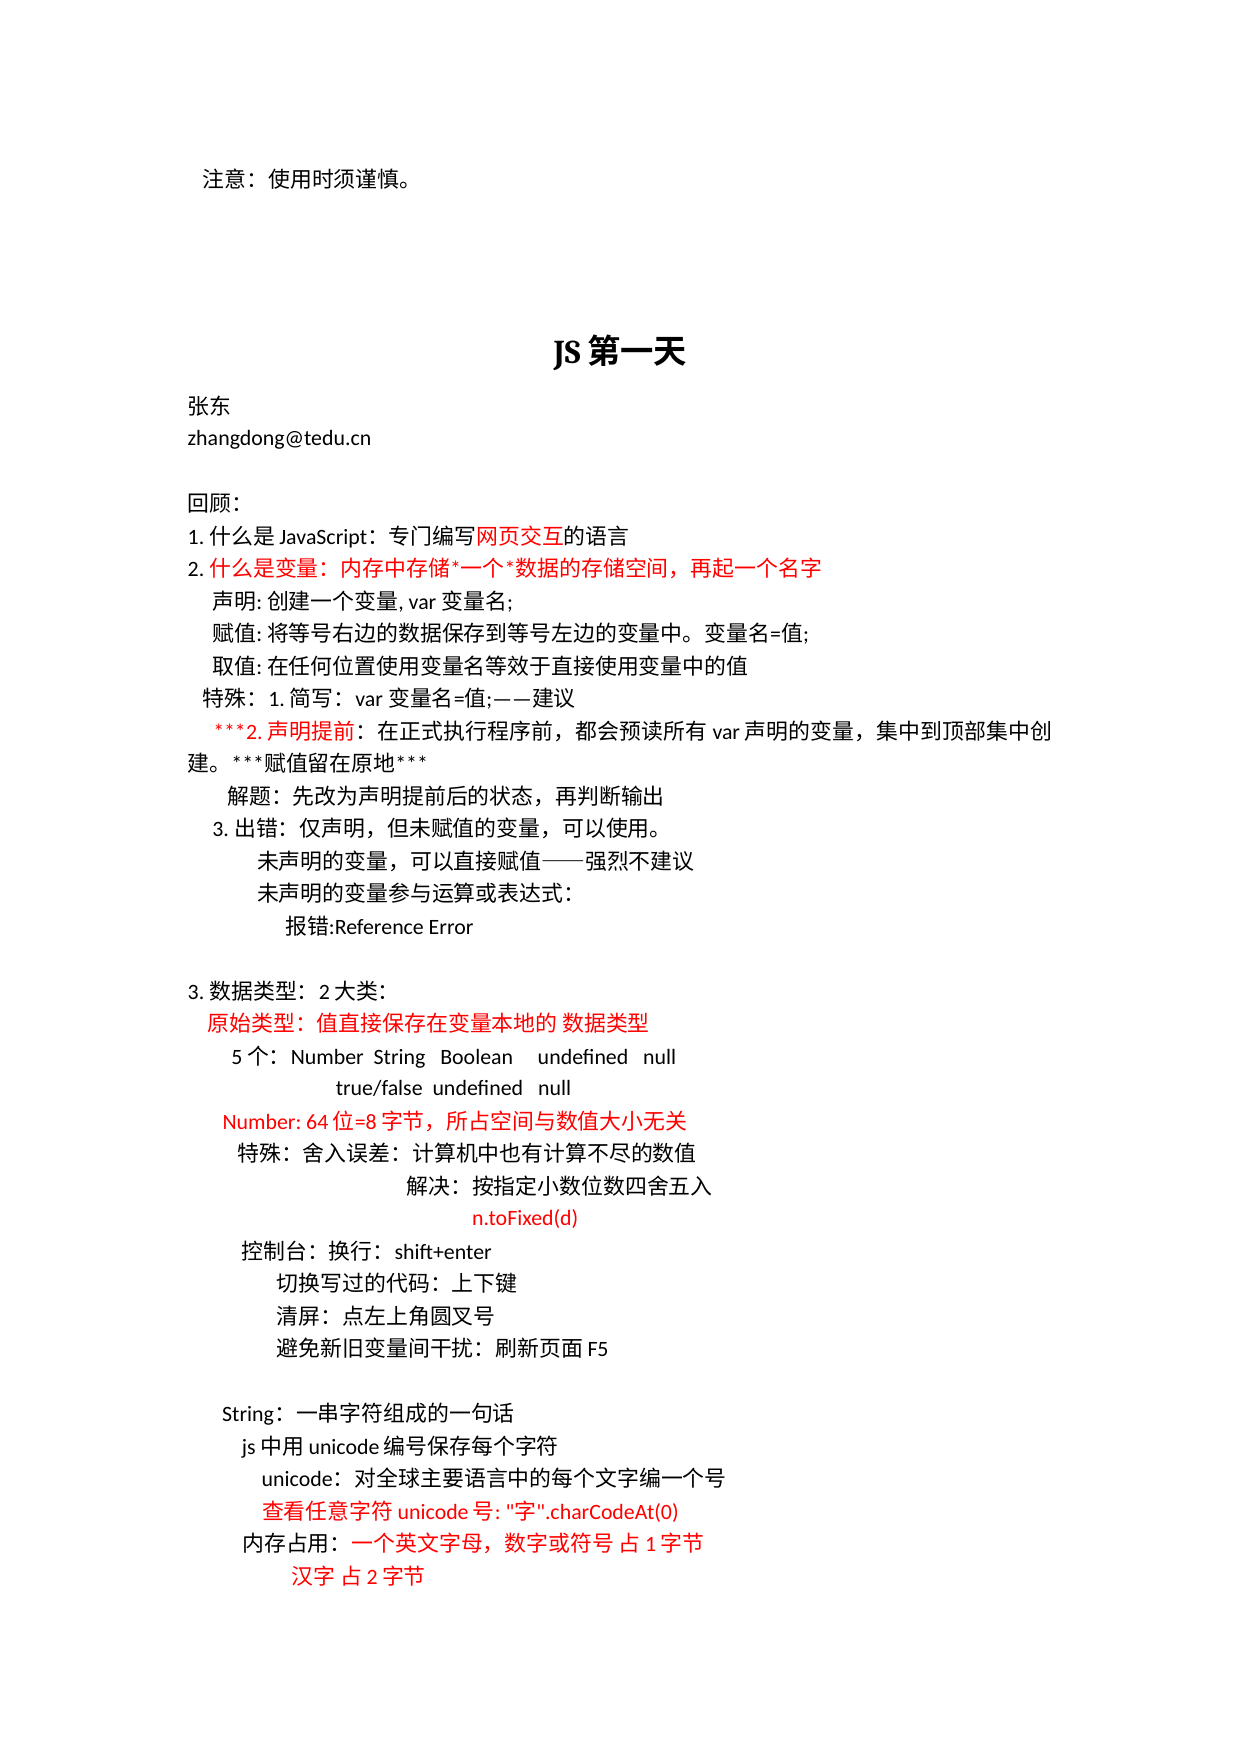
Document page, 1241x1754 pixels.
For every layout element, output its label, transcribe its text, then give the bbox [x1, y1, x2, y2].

text 解决：按指定小数位数四舍五入 [187, 1168, 1053, 1201]
text 回顾： [187, 486, 1053, 518]
text 取值: 在任何位置使用变量名等效于直接使用变量中的值 [187, 648, 1053, 681]
text n.toFixed(d) [187, 1201, 1053, 1233]
text 未声明的变量，可以直接赋值——强烈不建议 [187, 843, 1053, 876]
text 3. 出错：仅声明，但未赋值的变量，可以使用。 [187, 811, 1053, 843]
text ***2. 声明提前：在正式执行程序前，都会预读所有var声明的变量，集中到顶部集中创建。***赋值留在原地*** [187, 713, 1053, 778]
text js中用unicode编号保存每个字符 [187, 1428, 1053, 1461]
text Number: 64位=8字节，所占空间与数值大小无关 [187, 1103, 1053, 1136]
text 汉字 占2字节 [187, 1558, 1053, 1591]
text 未声明的变量参与运算或表达式： [187, 876, 1053, 908]
text 切换写过的代码：上下键 [187, 1266, 1053, 1298]
text 特殊：1. 简写：var 变量名=值;——建议 [187, 681, 1053, 713]
text 5个：Number String Boolean undefined null [187, 1038, 1053, 1071]
text 张东 [187, 388, 1053, 421]
text 报错:Reference Error [187, 908, 1053, 941]
text 声明: 创建一个变量, var 变量名; [187, 583, 1053, 616]
text 3. 数据类型：2大类： [187, 973, 1053, 1006]
text 原始类型：值直接保存在变量本地的 数据类型 [187, 1006, 1053, 1038]
title JS第一天 [187, 317, 1053, 382]
text zhangdong@tedu.cn [187, 421, 1053, 453]
text 注意：使用时须谨慎。 [187, 162, 1053, 194]
text 2. 什么是变量：内存中存储*一个*数据的存储空间，再起一个名字 [187, 551, 1053, 583]
text true/false undefined null [187, 1071, 1053, 1103]
text 避免新旧变量间干扰：刷新页面F5 [187, 1331, 1053, 1363]
text 内存占用：一个英文字母，数字或符号 占1字节 [187, 1526, 1053, 1558]
text 清屏：点左上角圆叉号 [187, 1298, 1053, 1331]
text 查看任意字符unicode号: "字".charCodeAt(0) [187, 1493, 1053, 1526]
text 特殊：舍入误差：计算机中也有计算不尽的数值 [187, 1136, 1053, 1168]
text 解题：先改为声明提前后的状态，再判断输出 [187, 778, 1053, 811]
text 赋值: 将等号右边的数据保存到等号左边的变量中。变量名=值; [187, 616, 1053, 648]
text String：一串字符组成的一句话 [187, 1396, 1053, 1428]
text 1. 什么是JavaScript：专门编写网页交互的语言 [187, 518, 1053, 551]
text unicode：对全球主要语言中的每个文字编一个号 [187, 1461, 1053, 1493]
text 控制台：换行：shift+enter [187, 1233, 1053, 1266]
